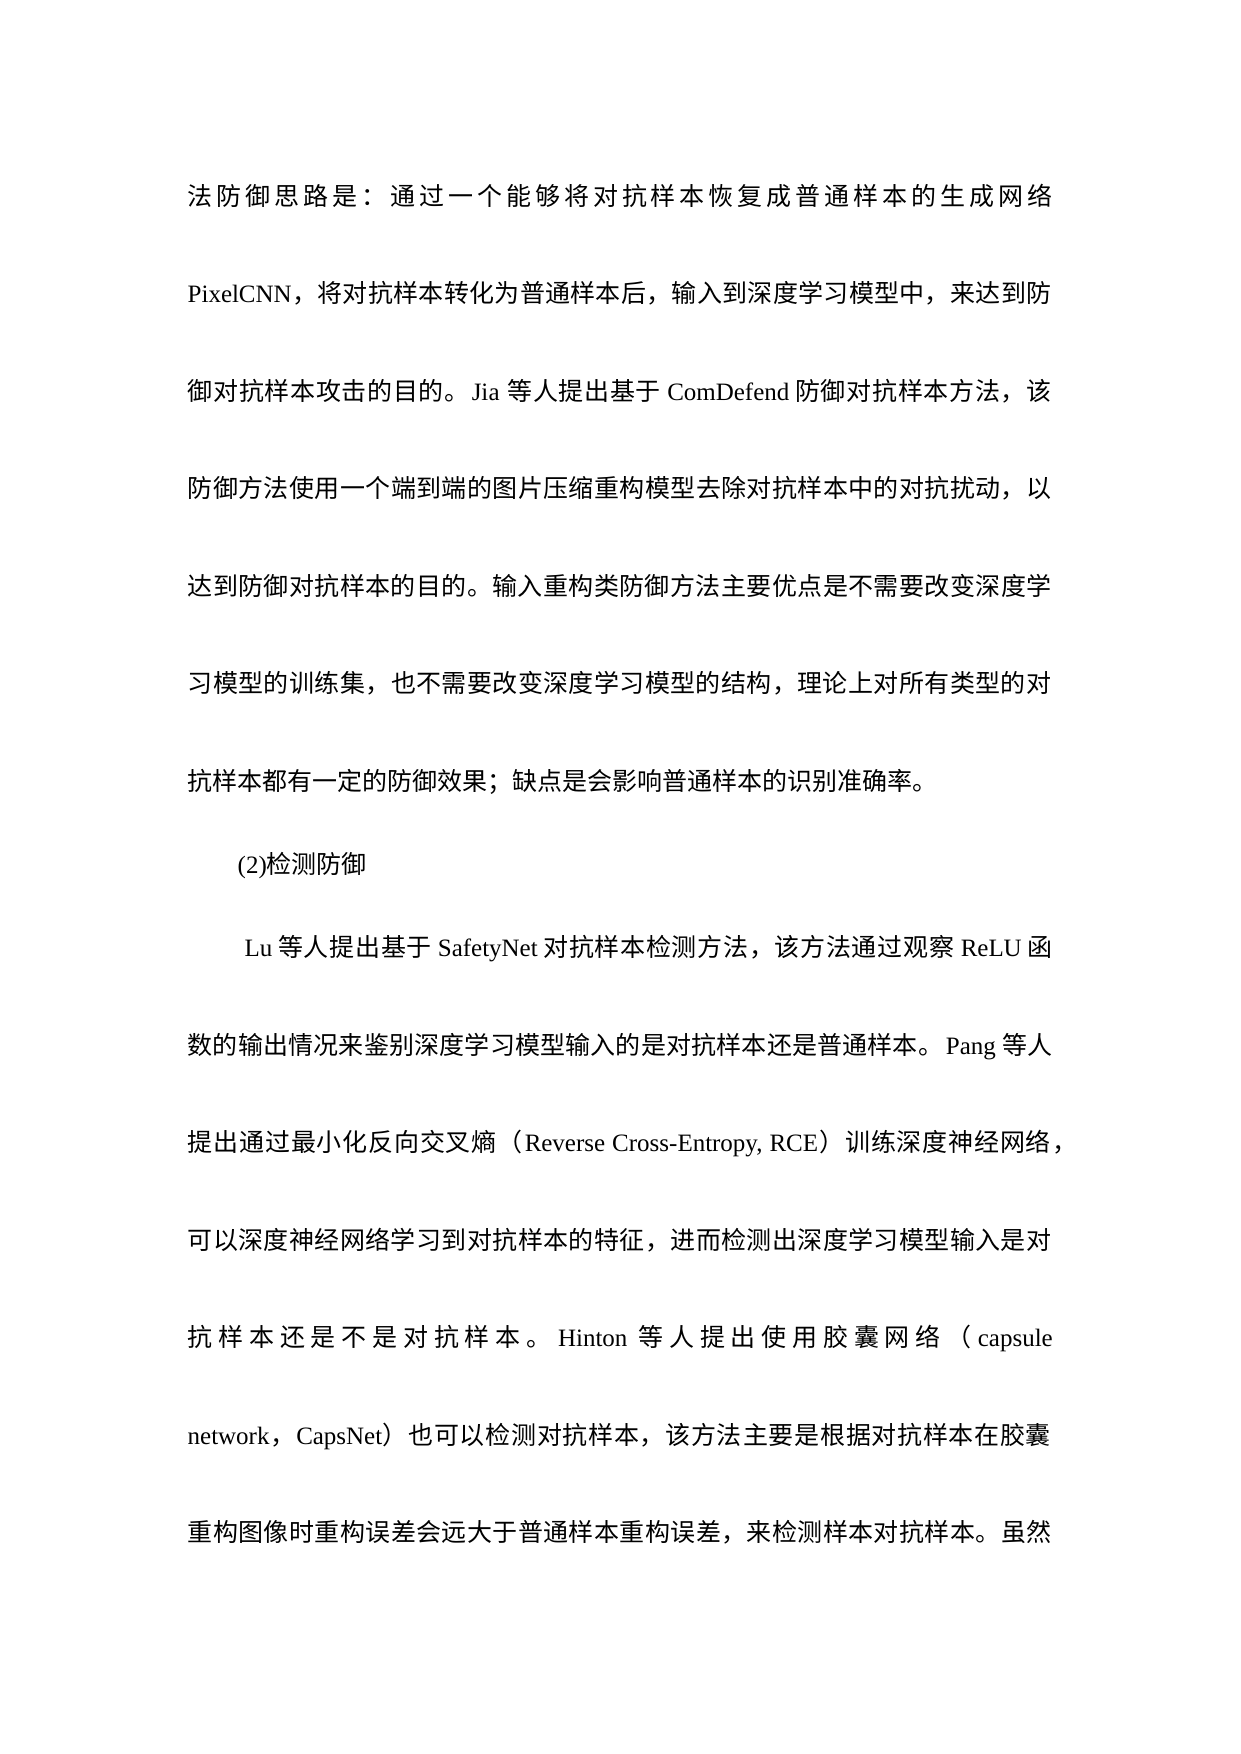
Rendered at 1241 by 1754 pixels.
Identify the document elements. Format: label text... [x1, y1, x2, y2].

text (2)检测防御 [187, 830, 1053, 895]
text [187, 913, 1053, 1563]
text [187, 162, 1053, 812]
